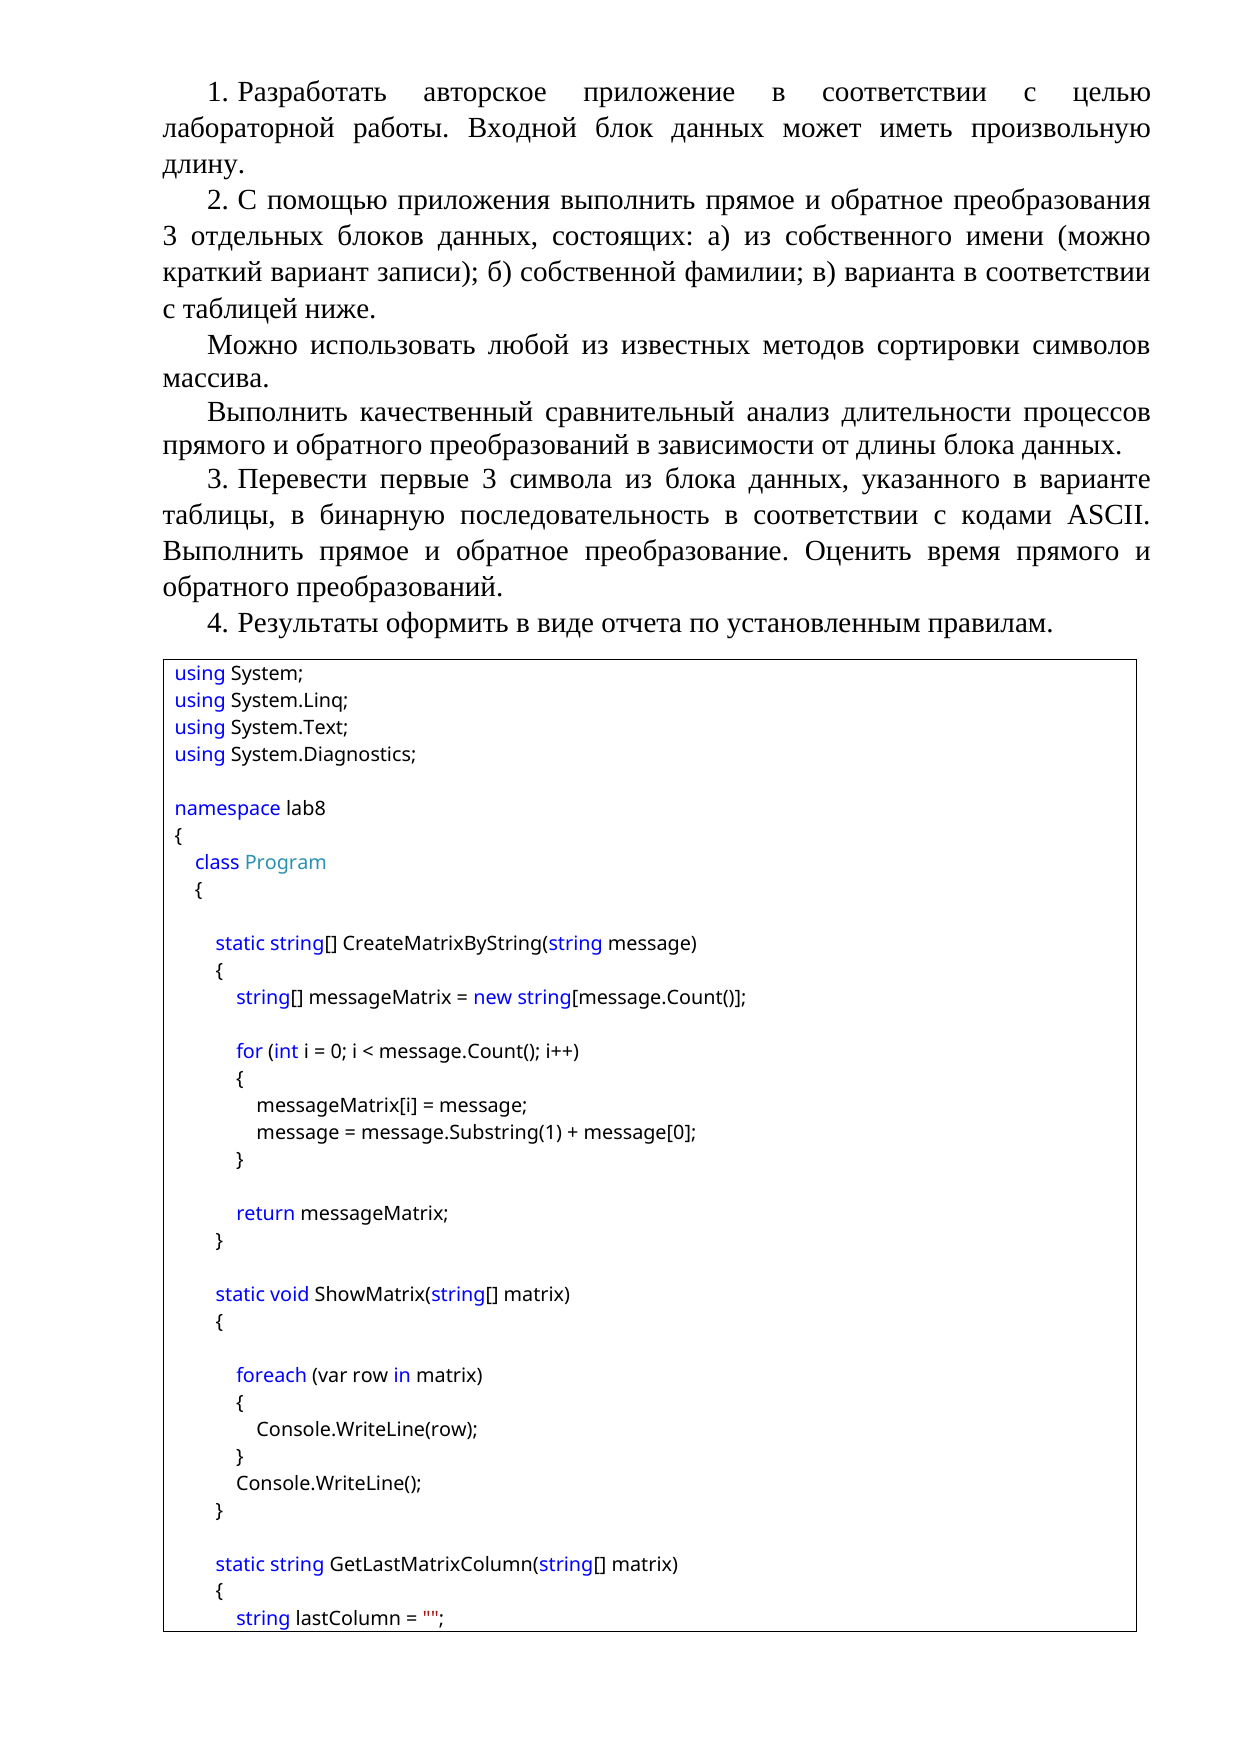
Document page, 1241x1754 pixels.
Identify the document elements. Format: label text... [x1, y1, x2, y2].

text Выполнить качественный сравнительный анализ длительности процессов прямого и обратного преобразований в зависимости от длины блока данных. [162, 394, 1152, 461]
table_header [164, 660, 1136, 1631]
list Результаты оформить в виде отчета по установленным правилам. [162, 606, 1152, 639]
list Перевести первые 3 символа из блока данных, указанного в варианте таблицы, в бинарную последовательность в соответствии с кодами ASCII. Выполнить прямое и обратное преобразование. Оценить время прямого и обратного преобразований. [162, 461, 1152, 603]
list С помощью приложения выполнить прямое и обратное преобразования 3 отдельных блоков данных, состоящих: а) из собственного имени (можно краткий вариант записи); б) собственной фамилии; в) варианта в соответствии с таблицей ниже. [162, 182, 1152, 324]
list Разработать авторское приложение в соответствии с целью лабораторной работы. Входной блок данных может иметь произвольную длину. [162, 74, 1152, 180]
text Можно использовать любой из известных методов сортировки символов массива. [162, 327, 1152, 394]
